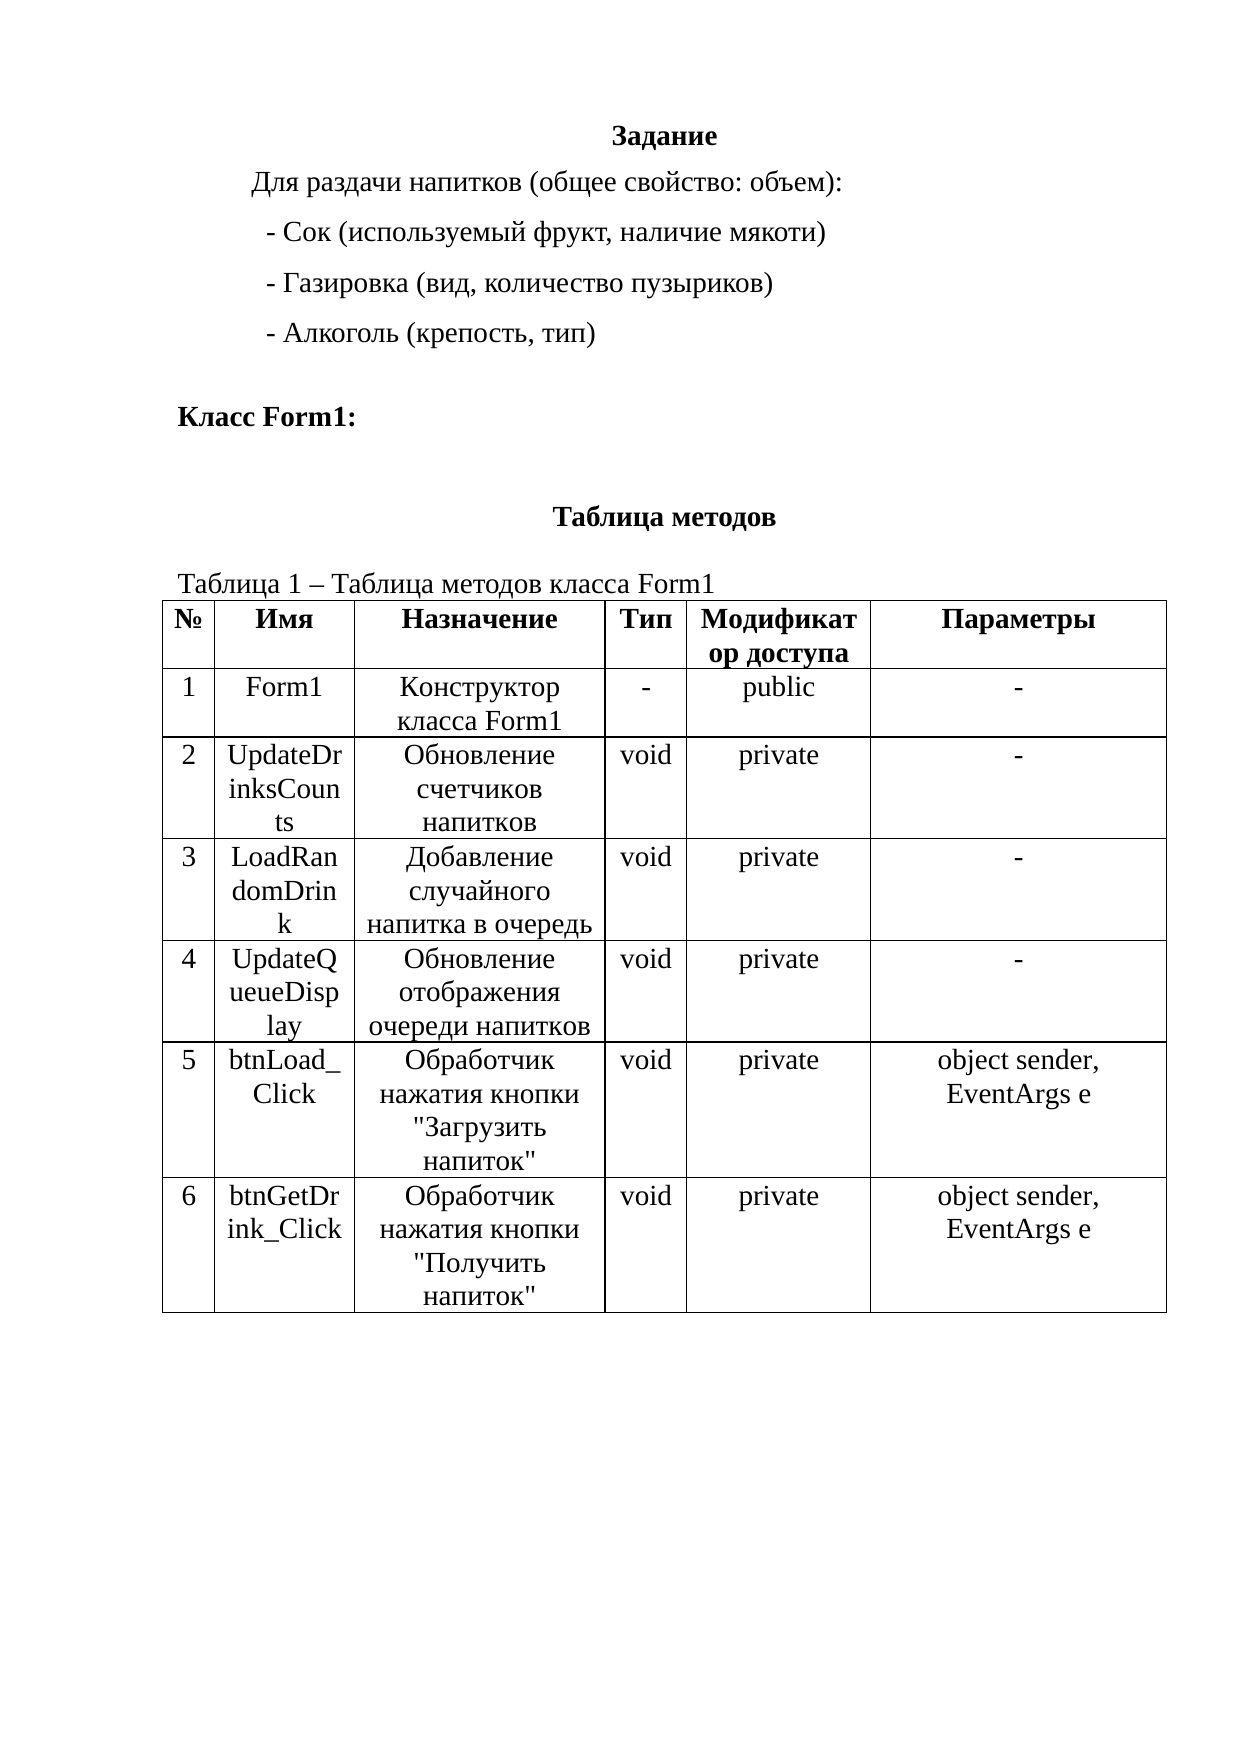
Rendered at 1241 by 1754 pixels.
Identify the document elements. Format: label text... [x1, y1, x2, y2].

table_header Имя [215, 601, 354, 668]
table_header Тип [606, 601, 686, 668]
text Таблица 1 – Таблица методов класса Form1 [177, 567, 1152, 600]
table_cell Обновление отображения очереди напитков [355, 941, 604, 1041]
text - Газировка (вид, количество пузыриков) [177, 265, 1152, 298]
table_cell Обновление счетчиков напитков [355, 738, 604, 838]
table_header Назначение [355, 601, 604, 668]
table_cell 1 [163, 669, 214, 736]
table_cell 3 [163, 839, 214, 940]
table_cell void [606, 839, 686, 940]
table_cell public [687, 669, 870, 736]
text Класс Form1: [177, 399, 1152, 432]
table_cell 2 [163, 738, 214, 838]
table_cell 6 [163, 1178, 214, 1312]
text Для раздачи напитков (общее свойство: объем): [177, 164, 1152, 198]
table_cell - [606, 669, 686, 736]
table_cell UpdateDrinksCounts [215, 738, 354, 838]
table_cell object sender, EventArgs e [871, 1178, 1166, 1312]
table_cell object sender, EventArgs e [871, 1043, 1166, 1177]
table_header Модификатор доступа [687, 601, 870, 668]
table_cell void [606, 738, 686, 838]
table_cell private [687, 738, 870, 838]
table_cell private [687, 941, 870, 1041]
table_cell UpdateQueueDisplay [215, 941, 354, 1041]
table_cell void [606, 1178, 686, 1312]
table_cell Обработчик нажатия кнопки "Получить напиток" [355, 1178, 604, 1312]
table_header Параметры [871, 601, 1166, 668]
table_cell private [687, 1043, 870, 1177]
table_cell - [871, 941, 1166, 1041]
text Задание [177, 118, 1152, 152]
table_cell - [871, 738, 1166, 838]
text - Сок (используемый фрукт, наличие мякоти) [177, 214, 1152, 248]
table_cell Добавление случайного напитка в очередь [355, 839, 604, 940]
table_cell LoadRandomDrink [215, 839, 354, 940]
table_cell - [871, 669, 1166, 736]
table_cell private [687, 1178, 870, 1312]
table_cell private [687, 839, 870, 940]
text - Алкоголь (крепость, тип) [177, 315, 1152, 349]
table_cell Form1 [215, 669, 354, 736]
table_cell Конструктор класса Form1 [355, 669, 604, 736]
table_cell Обработчик нажатия кнопки "Загрузить напиток" [355, 1043, 604, 1177]
table_cell 4 [163, 941, 214, 1041]
table_cell btnGetDrink_Click [215, 1178, 354, 1312]
table_cell btnLoad_Click [215, 1043, 354, 1177]
table_header № [163, 601, 214, 668]
table_cell 5 [163, 1043, 214, 1177]
table_cell void [606, 1043, 686, 1177]
table_cell - [871, 839, 1166, 940]
text Таблица методов [177, 499, 1152, 533]
table_cell void [606, 941, 686, 1041]
